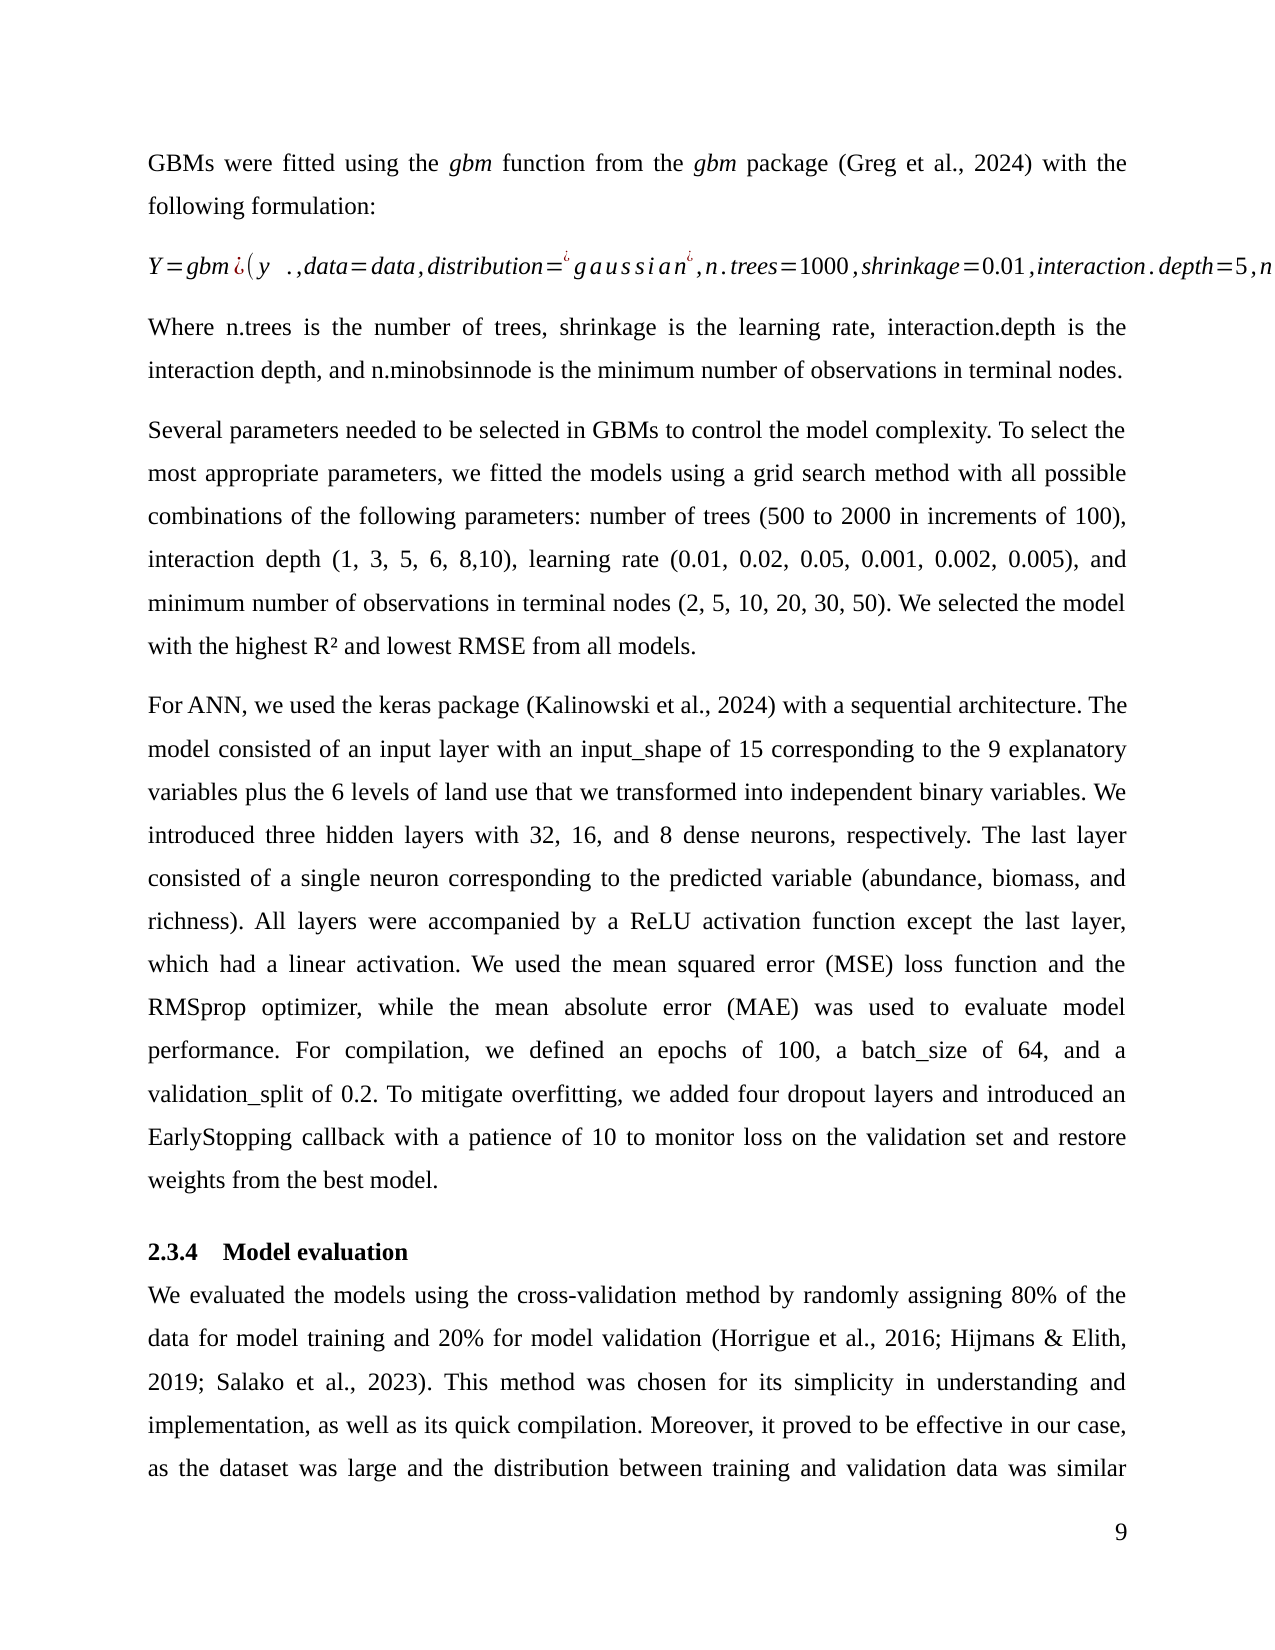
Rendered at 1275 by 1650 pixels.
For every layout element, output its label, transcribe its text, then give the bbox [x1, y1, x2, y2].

text Where n.trees is the number of trees, shrinkage is the learning rate, interaction.depth is the interaction depth, and n.minobsinnode is the minimum number of observations in terminal nodes. [148, 312, 1127, 384]
text For ANN, we used the keras package (Kalinowski et al., 2024) with a sequential architecture. The model consisted of an input layer with an input_shape of 15 corresponding to the 9 explanatory variables plus the 6 levels of land use that we transformed into independent binary variables. We introduced three hidden layers with 32, 16, and 8 dense neurons, respectively. The last layer consisted of a single neuron corresponding to the predicted variable (abundance, biomass, and richness). All layers were accompanied by a ReLU activation function except the last layer, which had a linear activation. We used the mean squared error (MSE) loss function and the RMSprop optimizer, while the mean absolute error (MAE) was used to evaluate model performance. For compilation, we defined an epochs of 100, a batch_size of 64, and a validation_split of 0.2. To mitigate overfitting, we added four dropout layers and introduced an EarlyStopping callback with a patience of 10 to monitor loss on the validation set and restore weights from the best model. [148, 691, 1127, 1194]
text Several parameters needed to be selected in GBMs to control the model complexity. To select the most appropriate parameters, we fitted the models using a grid search method with all possible combinations of the following parameters: number of trees (500 to 2000 in increments of 100), interaction depth (1, 3, 5, 6, 8,10), learning rate (0.01, 0.02, 0.05, 0.001, 0.002, 0.005), and minimum number of observations in terminal nodes (2, 5, 10, 20, 30, 50). We selected the model with the highest R² and lowest RMSE from all models. [148, 415, 1127, 659]
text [148, 1280, 1127, 1482]
text GBMs were fitted using the gbm function from the gbm package (Greg et al., 2024) with the following formulation: [148, 148, 1127, 219]
subtitle Model evaluation [148, 1237, 1127, 1266]
